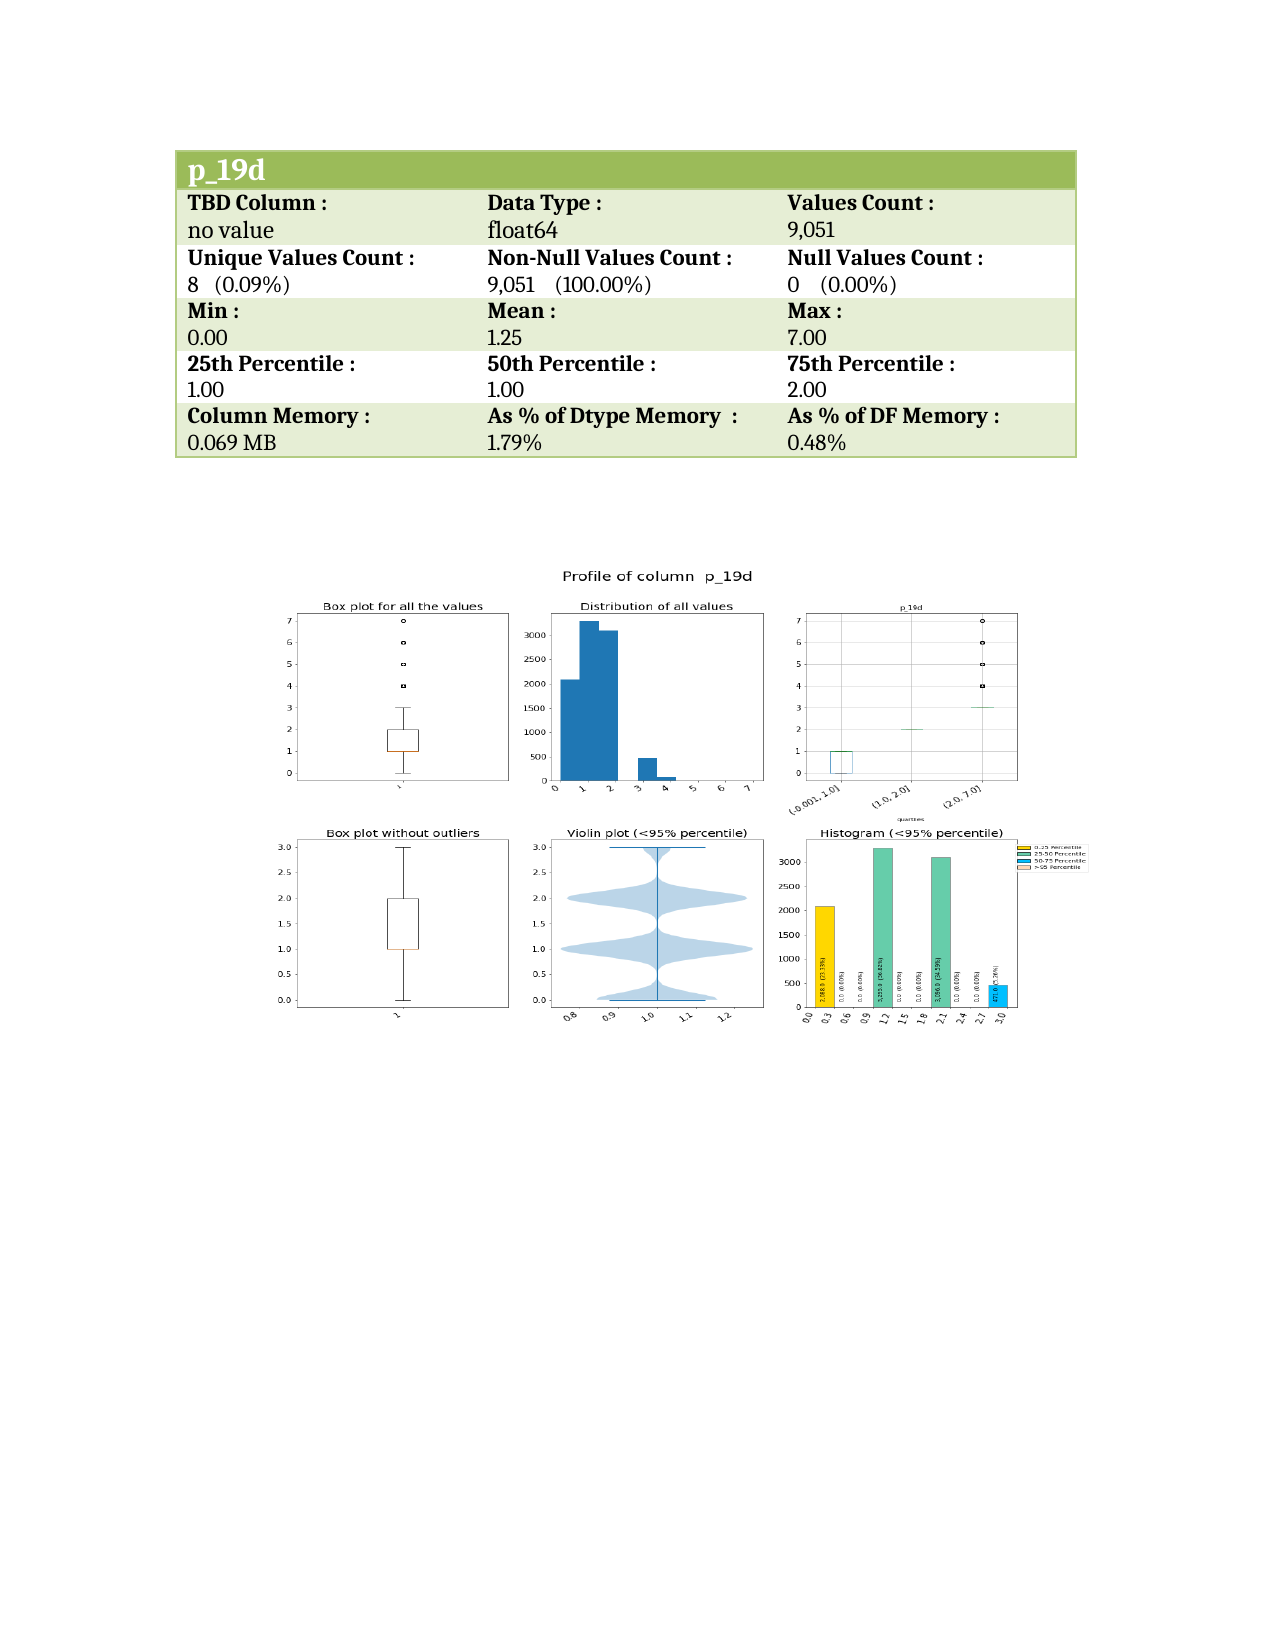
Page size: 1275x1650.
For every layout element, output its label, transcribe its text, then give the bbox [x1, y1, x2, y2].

table_cell 25th Percentile : 1.00 [177, 351, 476, 403]
table_cell Data Type : float64 [476, 190, 776, 245]
table_cell TBD Column : no value [177, 190, 476, 245]
table_cell Mean : 1.25 [476, 298, 776, 351]
table_cell 50th Percentile : 1.00 [476, 351, 776, 403]
table_cell Null Values Count : 0 (0.00%) [776, 245, 1075, 298]
table_cell As % of Dtype Memory : 1.79% [476, 403, 776, 456]
table_cell As % of DF Memory : 0.48% [776, 403, 1075, 456]
table_cell Unique Values Count : 8 (0.09%) [177, 245, 476, 298]
table_header p_19d [177, 152, 1075, 188]
table_cell Max : 7.00 [776, 298, 1075, 351]
table_cell Values Count : 9,051 [776, 190, 1075, 245]
table_cell Min : 0.00 [177, 298, 476, 351]
table_cell Non-Null Values Count : 9,051 (100.00%) [476, 245, 776, 298]
table_cell Column Memory : 0.069 MB [177, 403, 476, 456]
table_cell 75th Percentile : 2.00 [776, 351, 1075, 403]
picture [206, 560, 1107, 1086]
